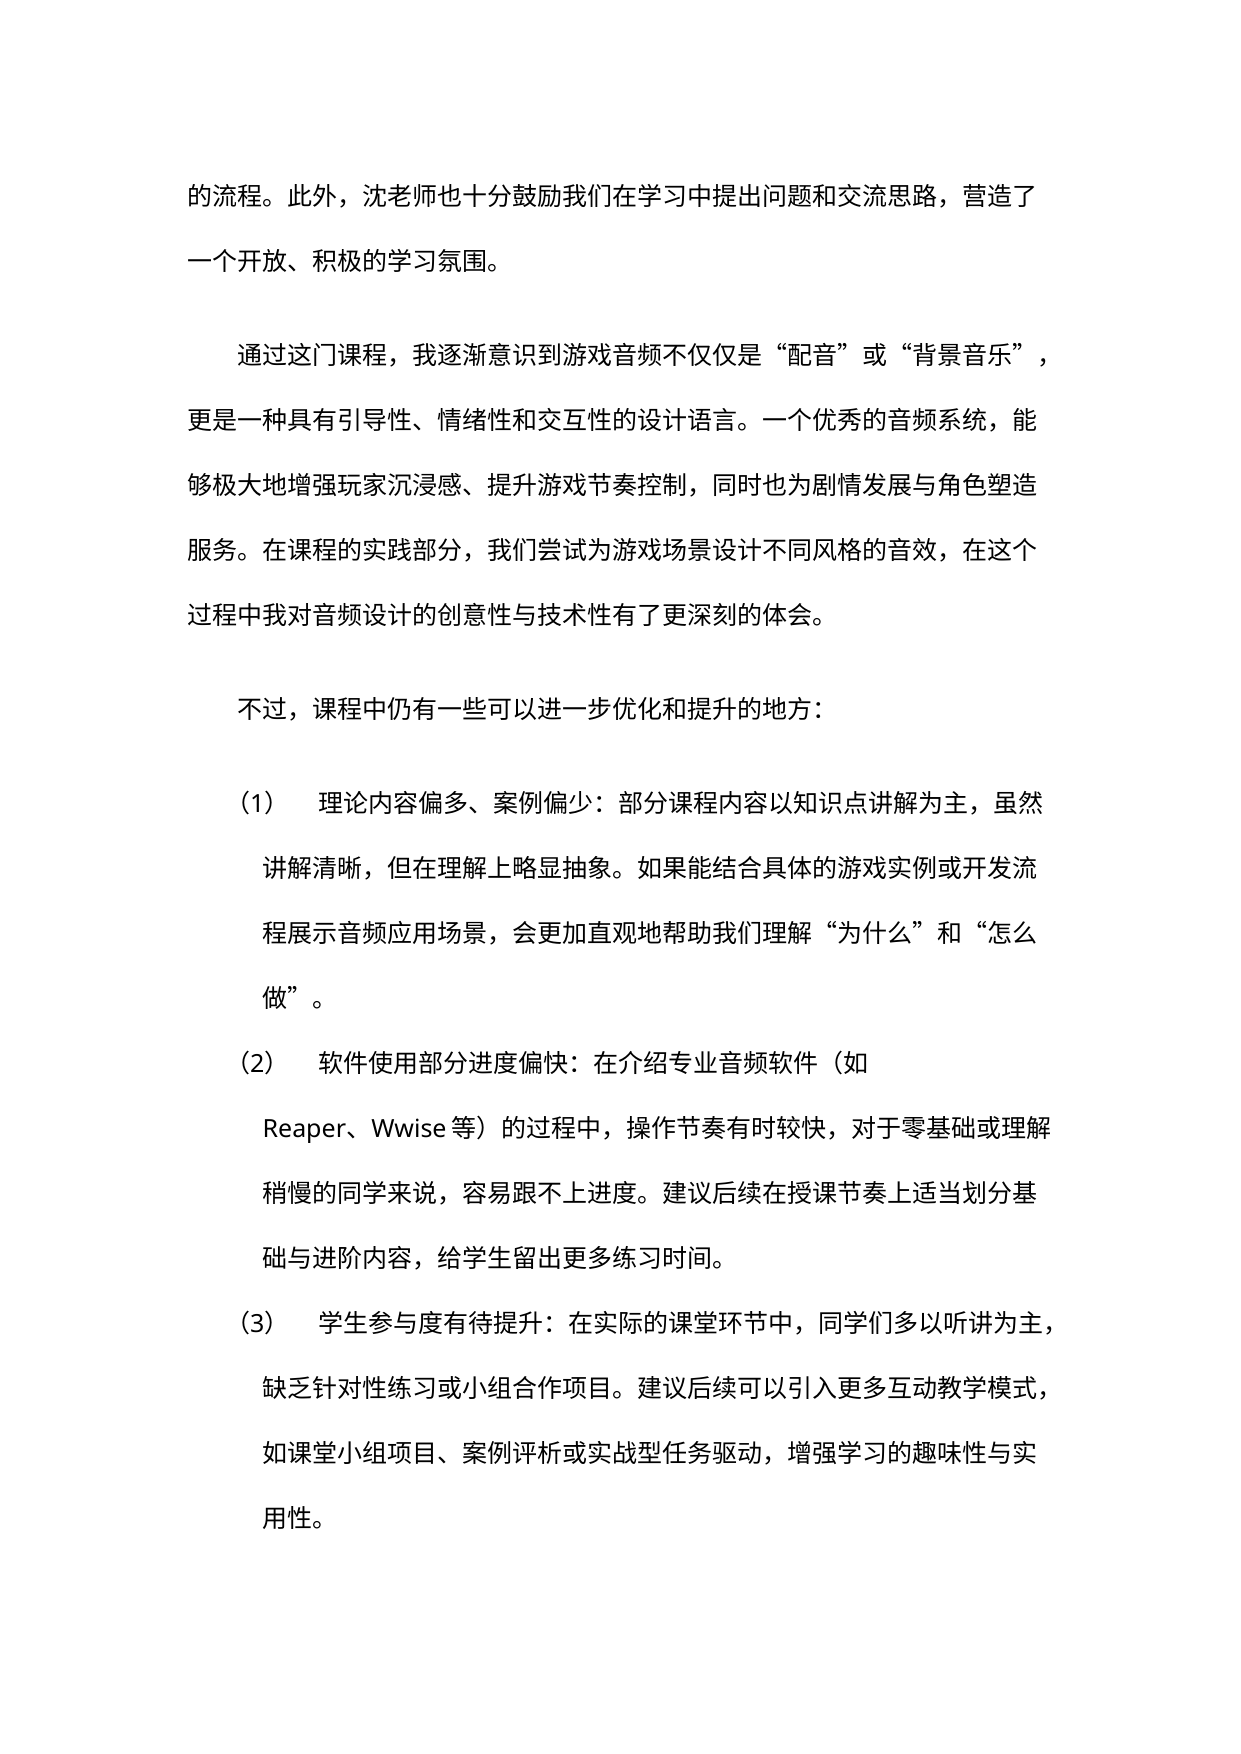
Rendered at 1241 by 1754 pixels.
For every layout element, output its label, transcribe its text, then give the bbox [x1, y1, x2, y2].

list 理论内容偏多、案例偏少：部分课程内容以知识点讲解为主，虽然讲解清晰，但在理解上略显抽象。如果能结合具体的游戏实例或开发流程展示音频应用场景，会更加直观地帮助我们理解“为什么”和“怎么做”。 [225, 769, 1053, 1029]
text 不过，课程中仍有一些可以进一步优化和提升的地方： [187, 675, 1053, 740]
text 通过这门课程，我逐渐意识到游戏音频不仅仅是“配音”或“背景音乐”，更是一种具有引导性、情绪性和交互性的设计语言。一个优秀的音频系统，能够极大地增强玩家沉浸感、提升游戏节奏控制，同时也为剧情发展与角色塑造服务。在课程的实践部分，我们尝试为游戏场景设计不同风格的音效，在这个过程中我对音频设计的创意性与技术性有了更深刻的体会。 [187, 321, 1053, 646]
list 软件使用部分进度偏快：在介绍专业音频软件（如Reaper、Wwise等）的过程中，操作节奏有时较快，对于零基础或理解稍慢的同学来说，容易跟不上进度。建议后续在授课节奏上适当划分基础与进阶内容，给学生留出更多练习时间。 [225, 1029, 1053, 1289]
list 学生参与度有待提升：在实际的课堂环节中，同学们多以听讲为主，缺乏针对性练习或小组合作项目。建议后续可以引入更多互动教学模式，如课堂小组项目、案例评析或实战型任务驱动，增强学习的趣味性与实用性。 [225, 1289, 1053, 1549]
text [187, 162, 1053, 292]
